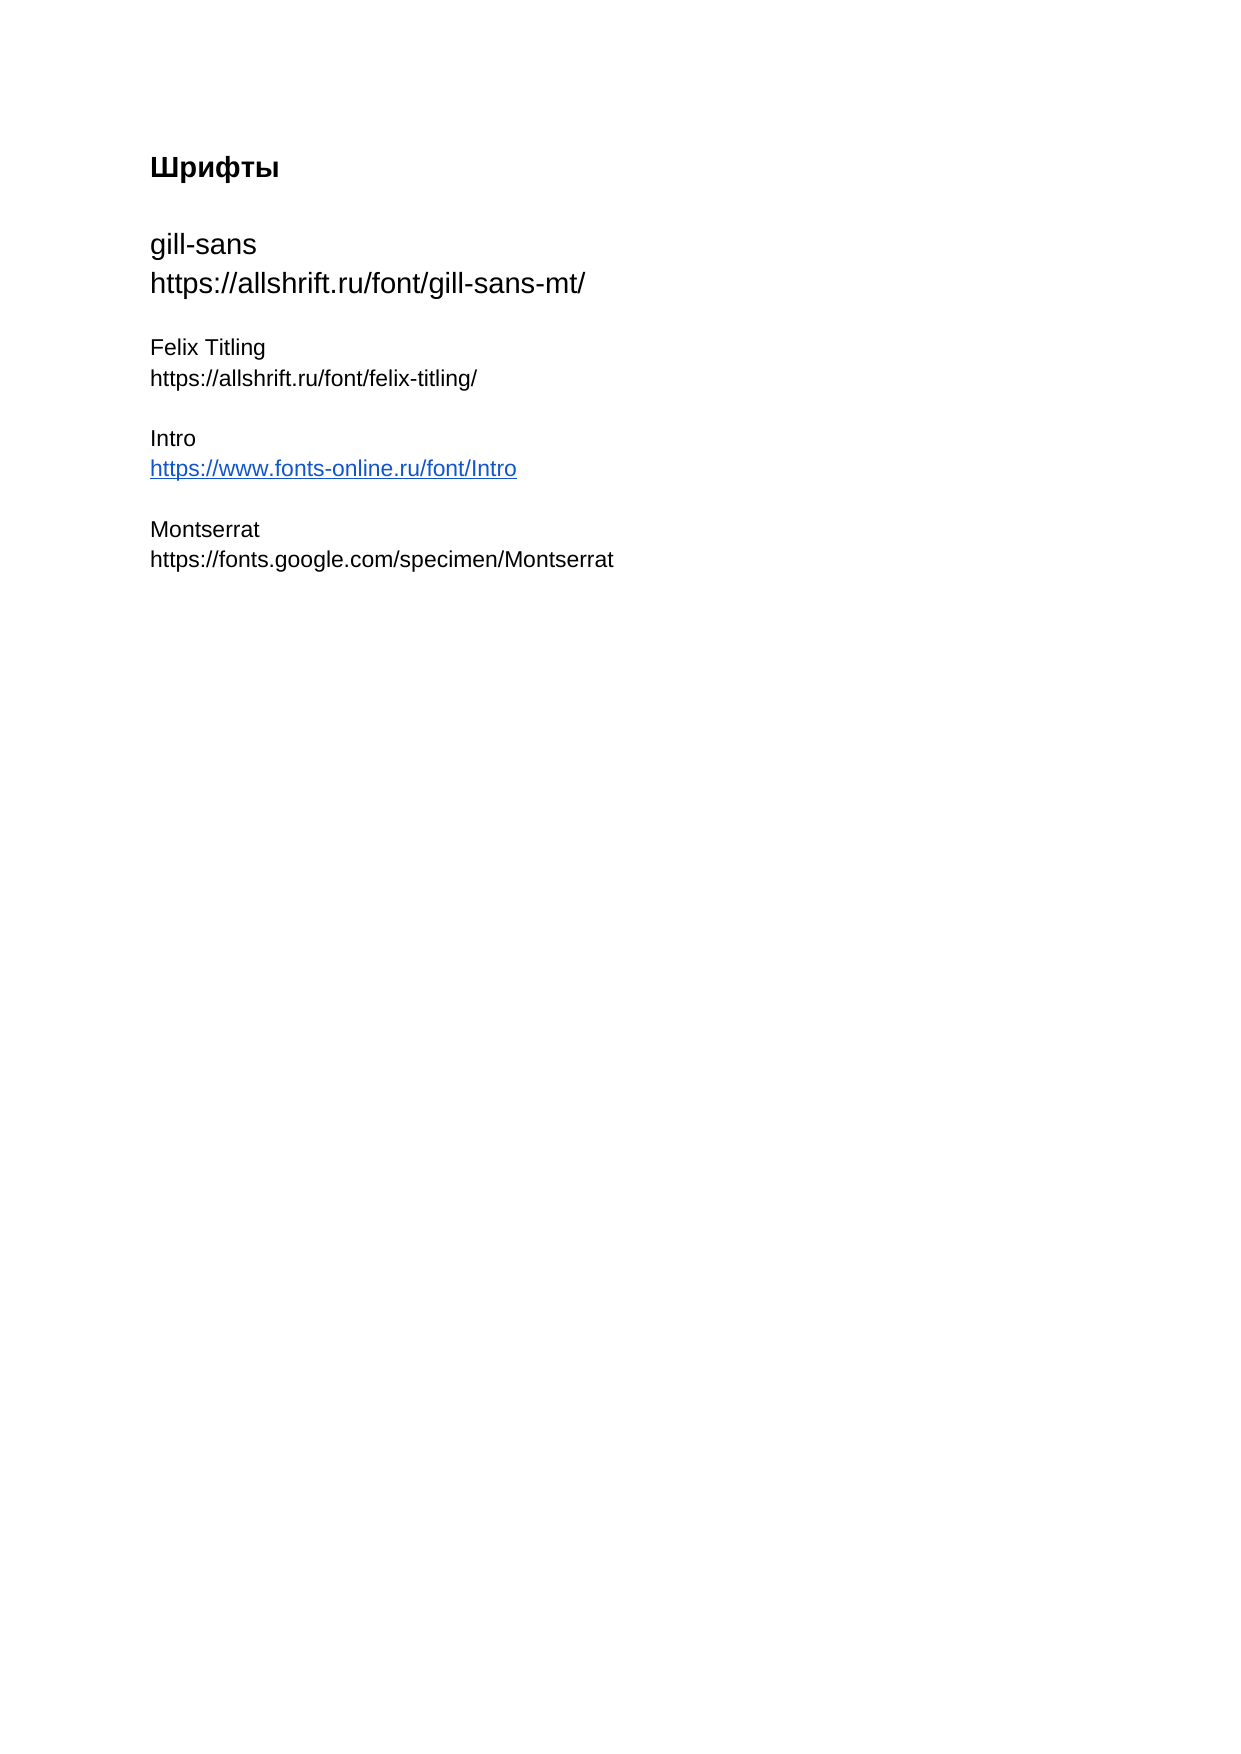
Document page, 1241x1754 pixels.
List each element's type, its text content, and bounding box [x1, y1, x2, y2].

text https://allshrift.ru/font/gill-sans-mt/ [150, 266, 1090, 299]
text gill-sans [150, 227, 1090, 261]
text https://www.fonts-online.ru/font/Intro [150, 455, 1090, 482]
text Intro [150, 425, 1090, 451]
text Montserrat [150, 516, 1090, 542]
text Шрифты [150, 150, 1090, 183]
text Felix Titling [150, 334, 1090, 361]
text https://fonts.google.com/specimen/Montserrat [150, 546, 1090, 572]
text https://allshrift.ru/font/felix-titling/ [150, 364, 1090, 391]
